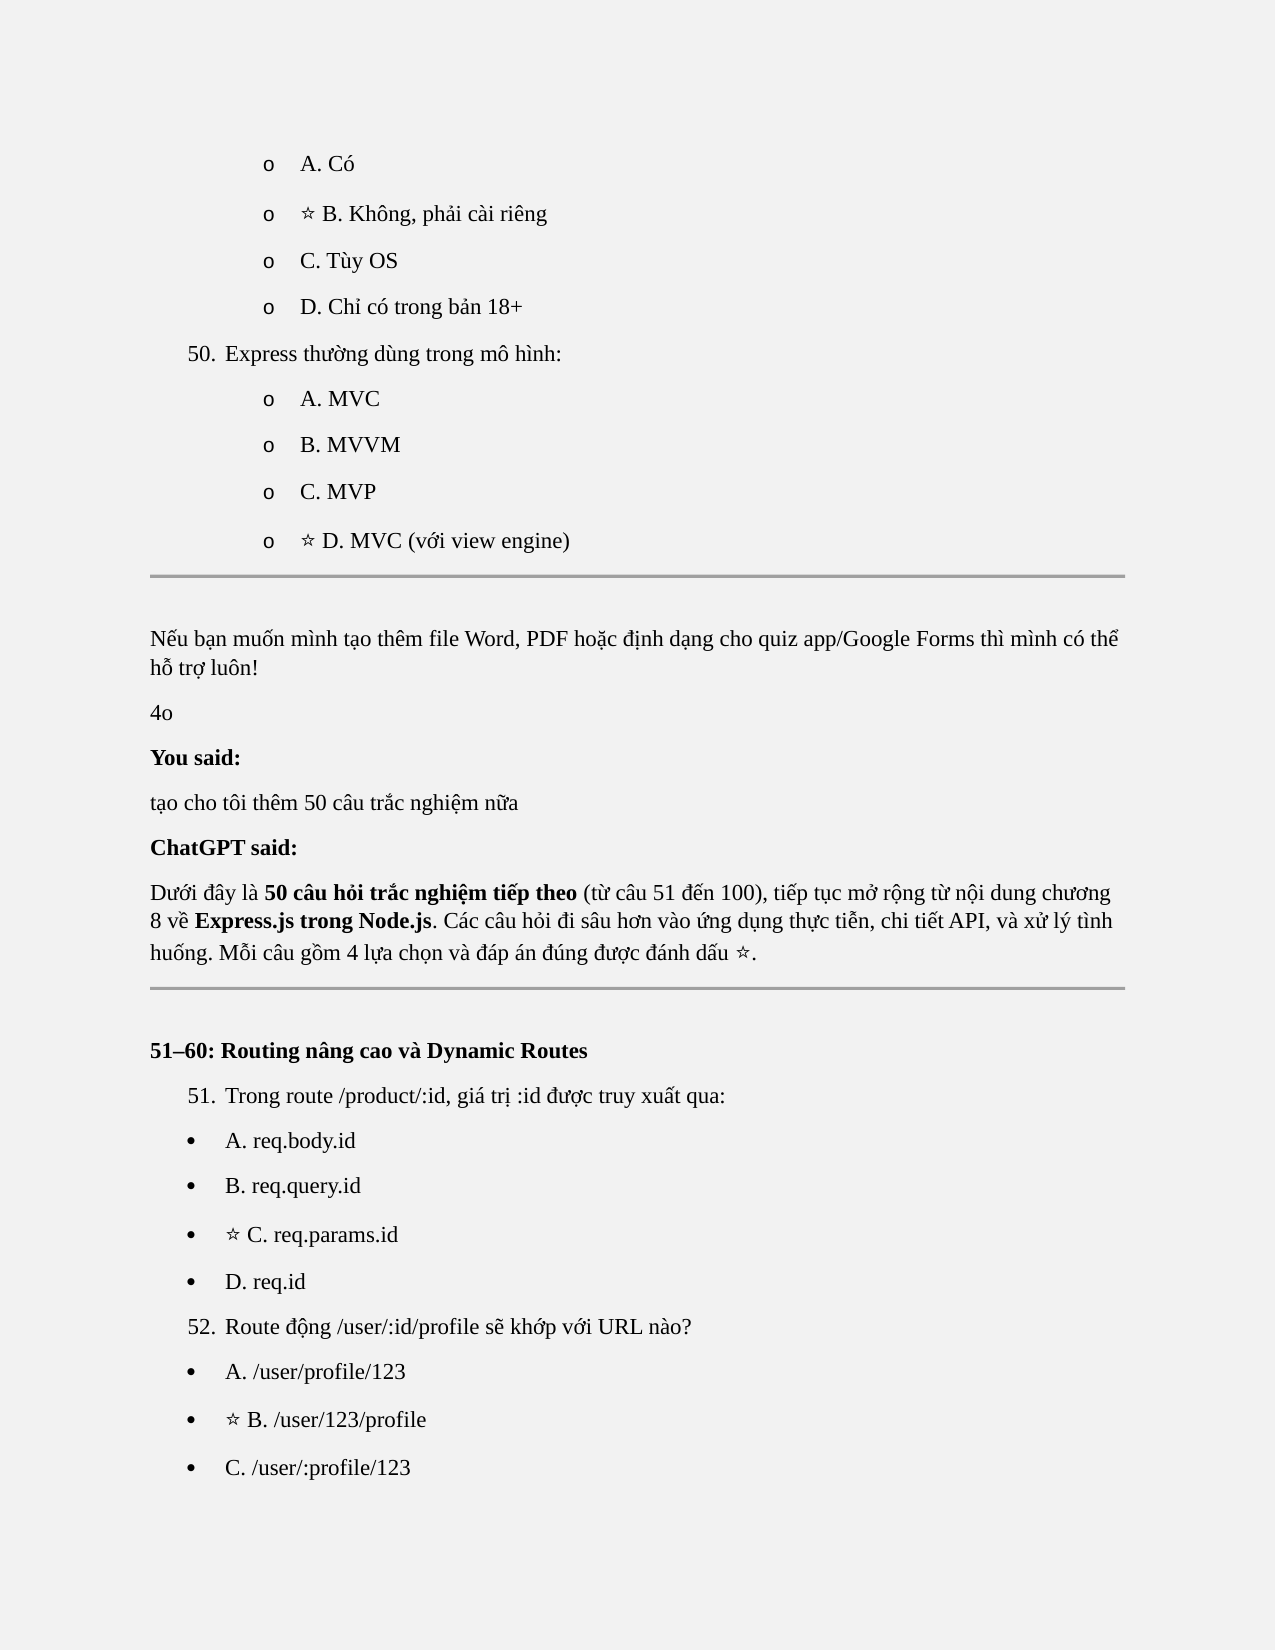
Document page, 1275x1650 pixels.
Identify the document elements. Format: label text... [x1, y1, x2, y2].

list Route động /user/:id/profile sẽ khớp với URL nào? [187, 1313, 1125, 1339]
list ⭐ C. req.params.id [187, 1218, 1125, 1249]
list ⭐ B. /user/123/profile [187, 1403, 1125, 1434]
list Express thường dùng trong mô hình: [187, 340, 1125, 366]
text tạo cho tôi thêm 50 câu trắc nghiệm nữa [150, 789, 1125, 815]
list A. MVC [262, 385, 1125, 412]
text Dưới đây là 50 câu hỏi trắc nghiệm tiếp theo (từ câu 51 đến 100), tiếp tục mở rộng từ nội dung chương 8 về Express.js trong Node.js. Các câu hỏi đi sâu hơn vào ứng dụng thực tiễn, chi tiết API, và xử lý tình huống. Mỗi câu gồm 4 lựa chọn và đáp án đúng được đánh dấu ⭐. [150, 879, 1125, 968]
list C. MVP [262, 478, 1125, 505]
list ⭐ D. MVC (với view engine) [262, 524, 1125, 556]
text 51–60: Routing nâng cao và Dynamic Routes [150, 1037, 1125, 1063]
list ⭐ B. Không, phải cài riêng [262, 196, 1125, 228]
text 4o [150, 699, 1125, 725]
list C. Tùy OS [262, 247, 1125, 274]
list A. Có [262, 150, 1125, 178]
text ChatGPT said: [150, 834, 1125, 860]
list C. /user/:profile/123 [187, 1454, 1125, 1480]
list A. req.body.id [187, 1127, 1125, 1154]
list Trong route /product/:id, giá trị :id được truy xuất qua: [187, 1082, 1125, 1109]
list B. req.query.id [187, 1172, 1125, 1199]
list A. /user/profile/123 [187, 1358, 1125, 1384]
text You said: [150, 744, 1125, 770]
list D. req.id [187, 1268, 1125, 1294]
text Nếu bạn muốn mình tạo thêm file Word, PDF hoặc định dạng cho quiz app/Google Forms thì mình có thể hỗ trợ luôn! [150, 625, 1125, 680]
list B. MVVM [262, 431, 1125, 459]
list D. Chỉ có trong bản 18+ [262, 293, 1125, 321]
